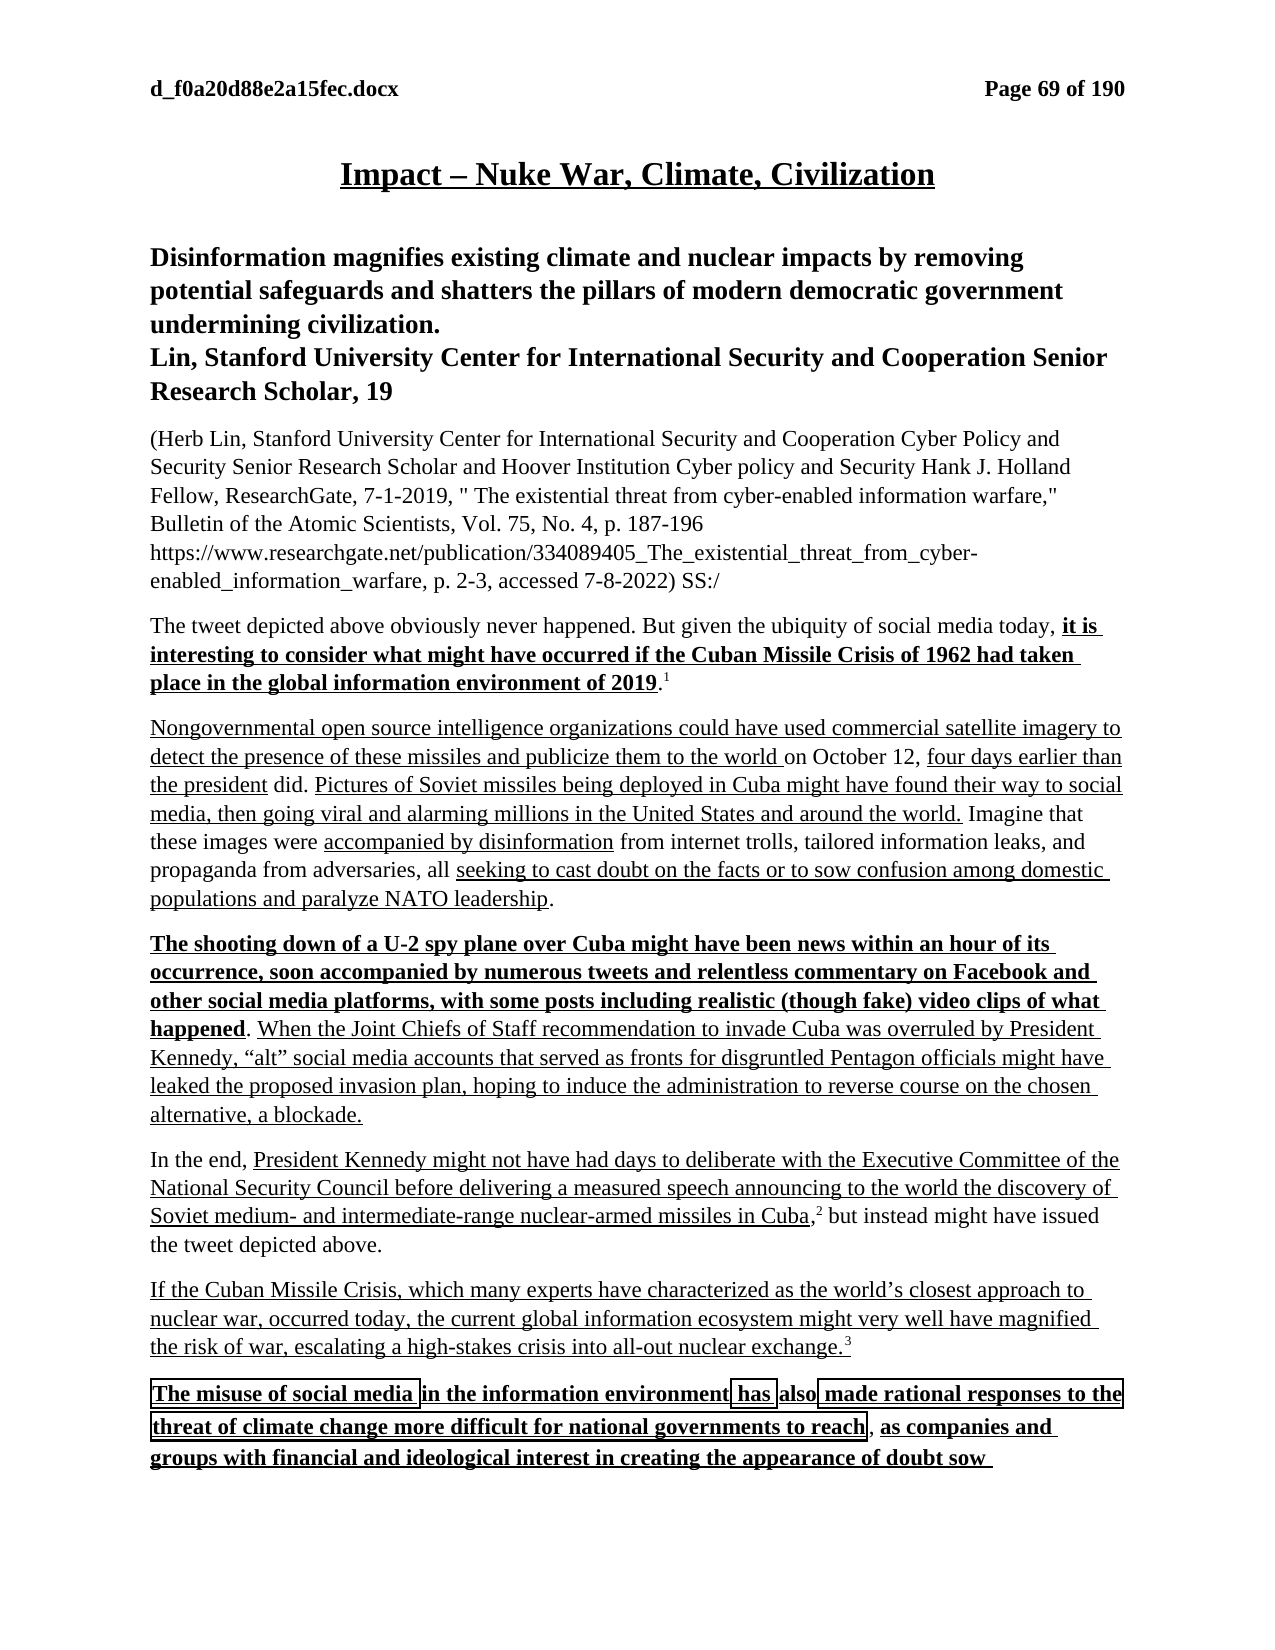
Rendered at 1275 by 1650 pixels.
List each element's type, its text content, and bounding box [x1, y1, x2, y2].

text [150, 1404, 1125, 1470]
subtitle Disinformation magnifies existing climate and nuclear impacts by removing potential safeguards and shatters the pillars of modern democratic government undermining civilization. [150, 241, 1125, 339]
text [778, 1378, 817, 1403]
text If the Cuban Missile Crisis, which many experts have characterized as the world’s closest approach to nuclear war, occurred today, the current global information ecosystem might very well have magnified the risk of war, escalating a high-stakes crisis into all-out nuclear exchange.3 [150, 1276, 1125, 1359]
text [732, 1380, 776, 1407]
subtitle Impact – Nuke War, Climate, Civilization [150, 154, 1125, 192]
text Lin, Stanford University Center for International Security and Cooperation Senior Research Scholar, 19 [150, 341, 1125, 406]
text (Herb Lin, Stanford University Center for International Security and Cooperation Cyber Policy and Security Senior Research Scholar and Hoover Institution Cyber policy and Security Hank J. Holland Fellow, ResearchGate, 7-1-2019, " The existential threat from cyber-enabled information warfare," Bulletin of the Atomic Scientists, Vol. 75, No. 4, p. 187-196 https://www.researchgate.net/publication/334089405_The_existential_threat_from_cyber-enabled_information_warfare, p. 2-3, accessed 7-8-2022) SS:/ [150, 425, 1125, 593]
text The shooting down of a U-2 spy plane over Cuba might have been news within an hour of its occurrence, soon accompanied by numerous tweets and relentless commentary on Facebook and other social media platforms, with some posts including realistic (though fake) video clips of what happened. When the Joint Chiefs of Staff recommendation to invade Cuba was overruled by President Kennedy, “alt” social media accounts that served as fronts for disgruntled Pentagon officials might have leaked the proposed invasion plan, hoping to induce the administration to reverse course on the chosen alternative, a blockade. [150, 930, 1125, 1127]
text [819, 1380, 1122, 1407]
text In the end, President Kennedy might not have had days to deliberate with the Executive Committee of the National Security Council before delivering a measured speech announcing to the world the discovery of Soviet medium- and intermediate-range nuclear-armed missiles in Cuba,2 but instead might have issued the tweet depicted above. [150, 1146, 1125, 1257]
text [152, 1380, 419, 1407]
text The tweet depicted above obviously never happened. But given the ubiquity of social media today, it is interesting to consider what might have occurred if the Cuban Missile Crisis of 1962 had taken place in the global information environment of 2019.1 [150, 612, 1125, 696]
text Nongovernmental open source intelligence organizations could have used commercial satellite imagery to detect the presence of these missiles and publicize them to the world on October 12, four days earlier than the president did. Pictures of Soviet missiles being deployed in Cuba might have found their way to social media, then going viral and alarming millions in the United States and around the world. Imagine that these images were accompanied by disinformation from internet trolls, tailored information leaks, and propaganda from adversaries, all seeking to cast doubt on the facts or to sow confusion among domestic populations and paralyze NATO leadership. [150, 714, 1125, 911]
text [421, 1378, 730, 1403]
